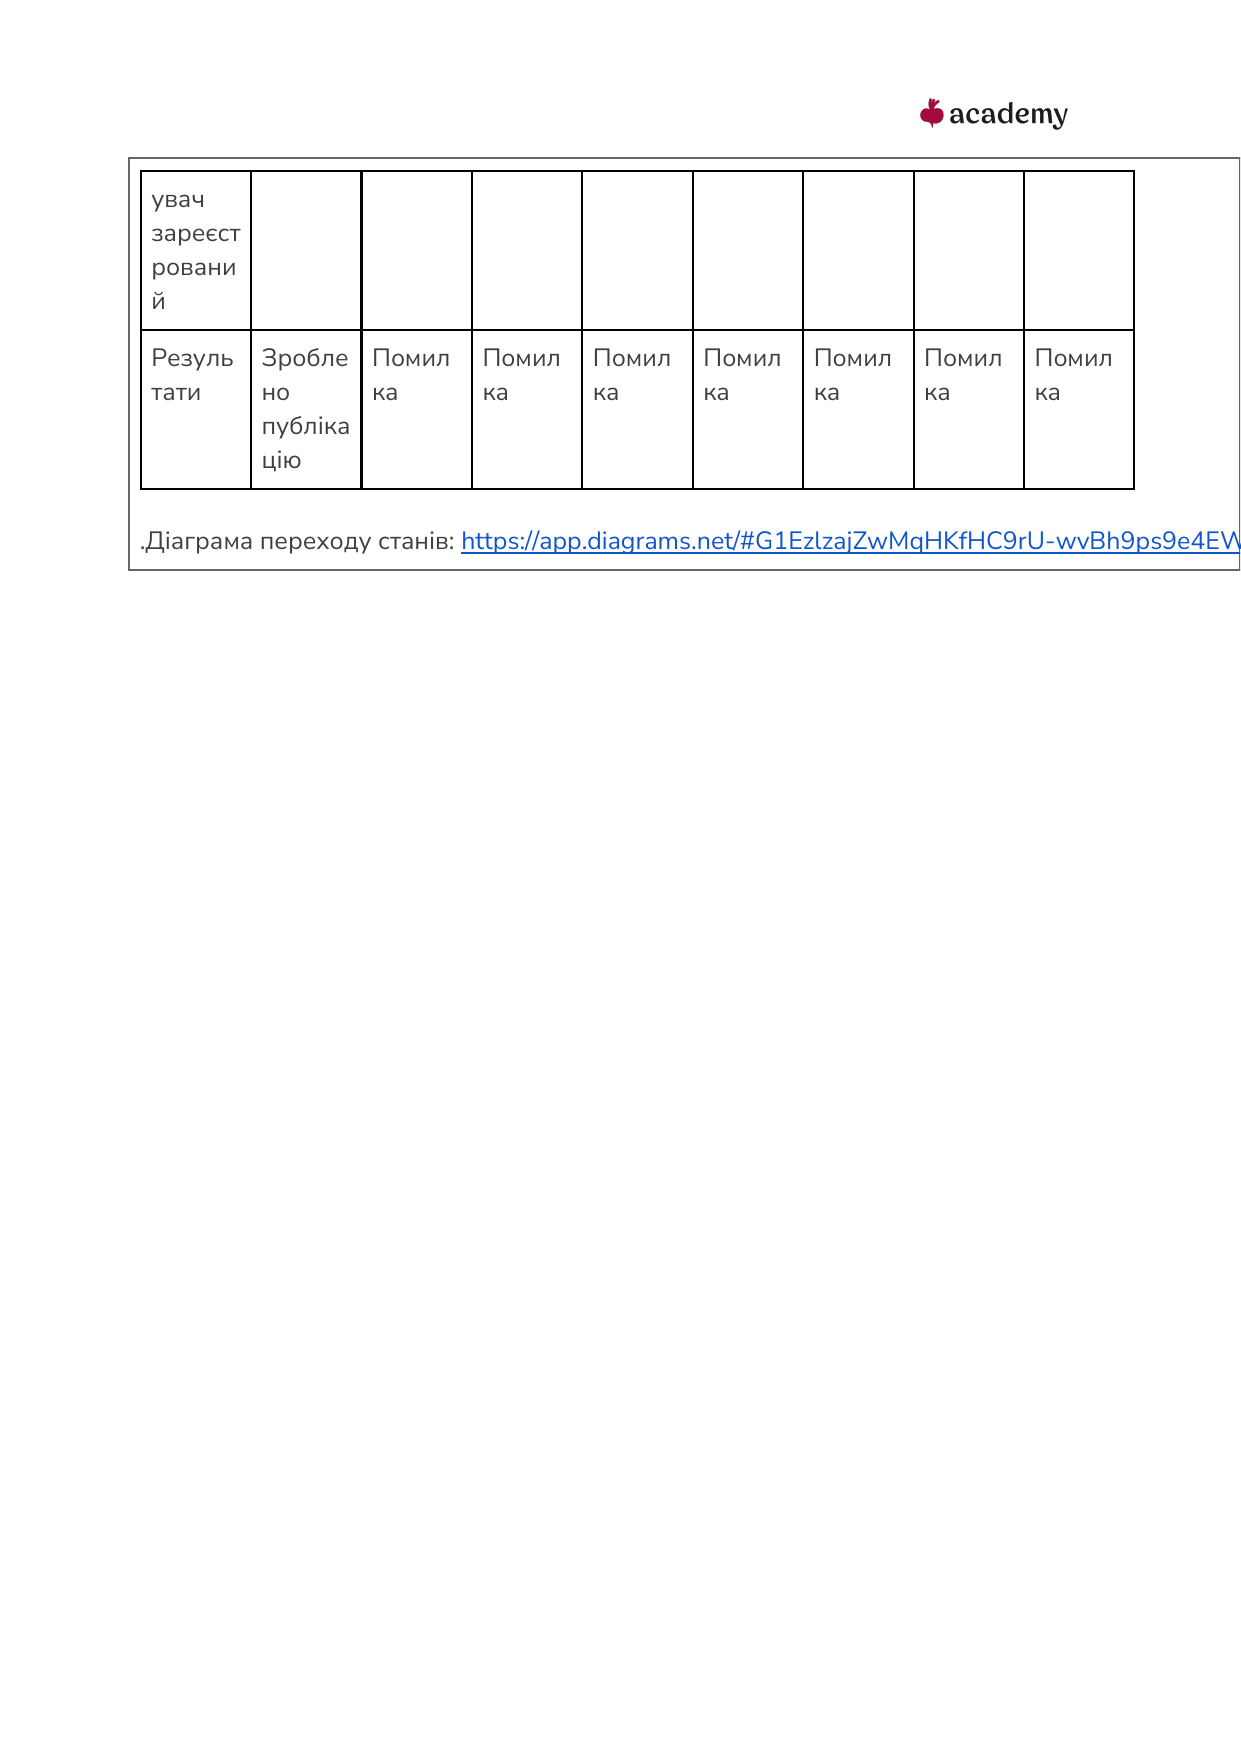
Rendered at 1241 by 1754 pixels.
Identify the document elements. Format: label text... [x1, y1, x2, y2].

picture [897, 75, 1091, 154]
